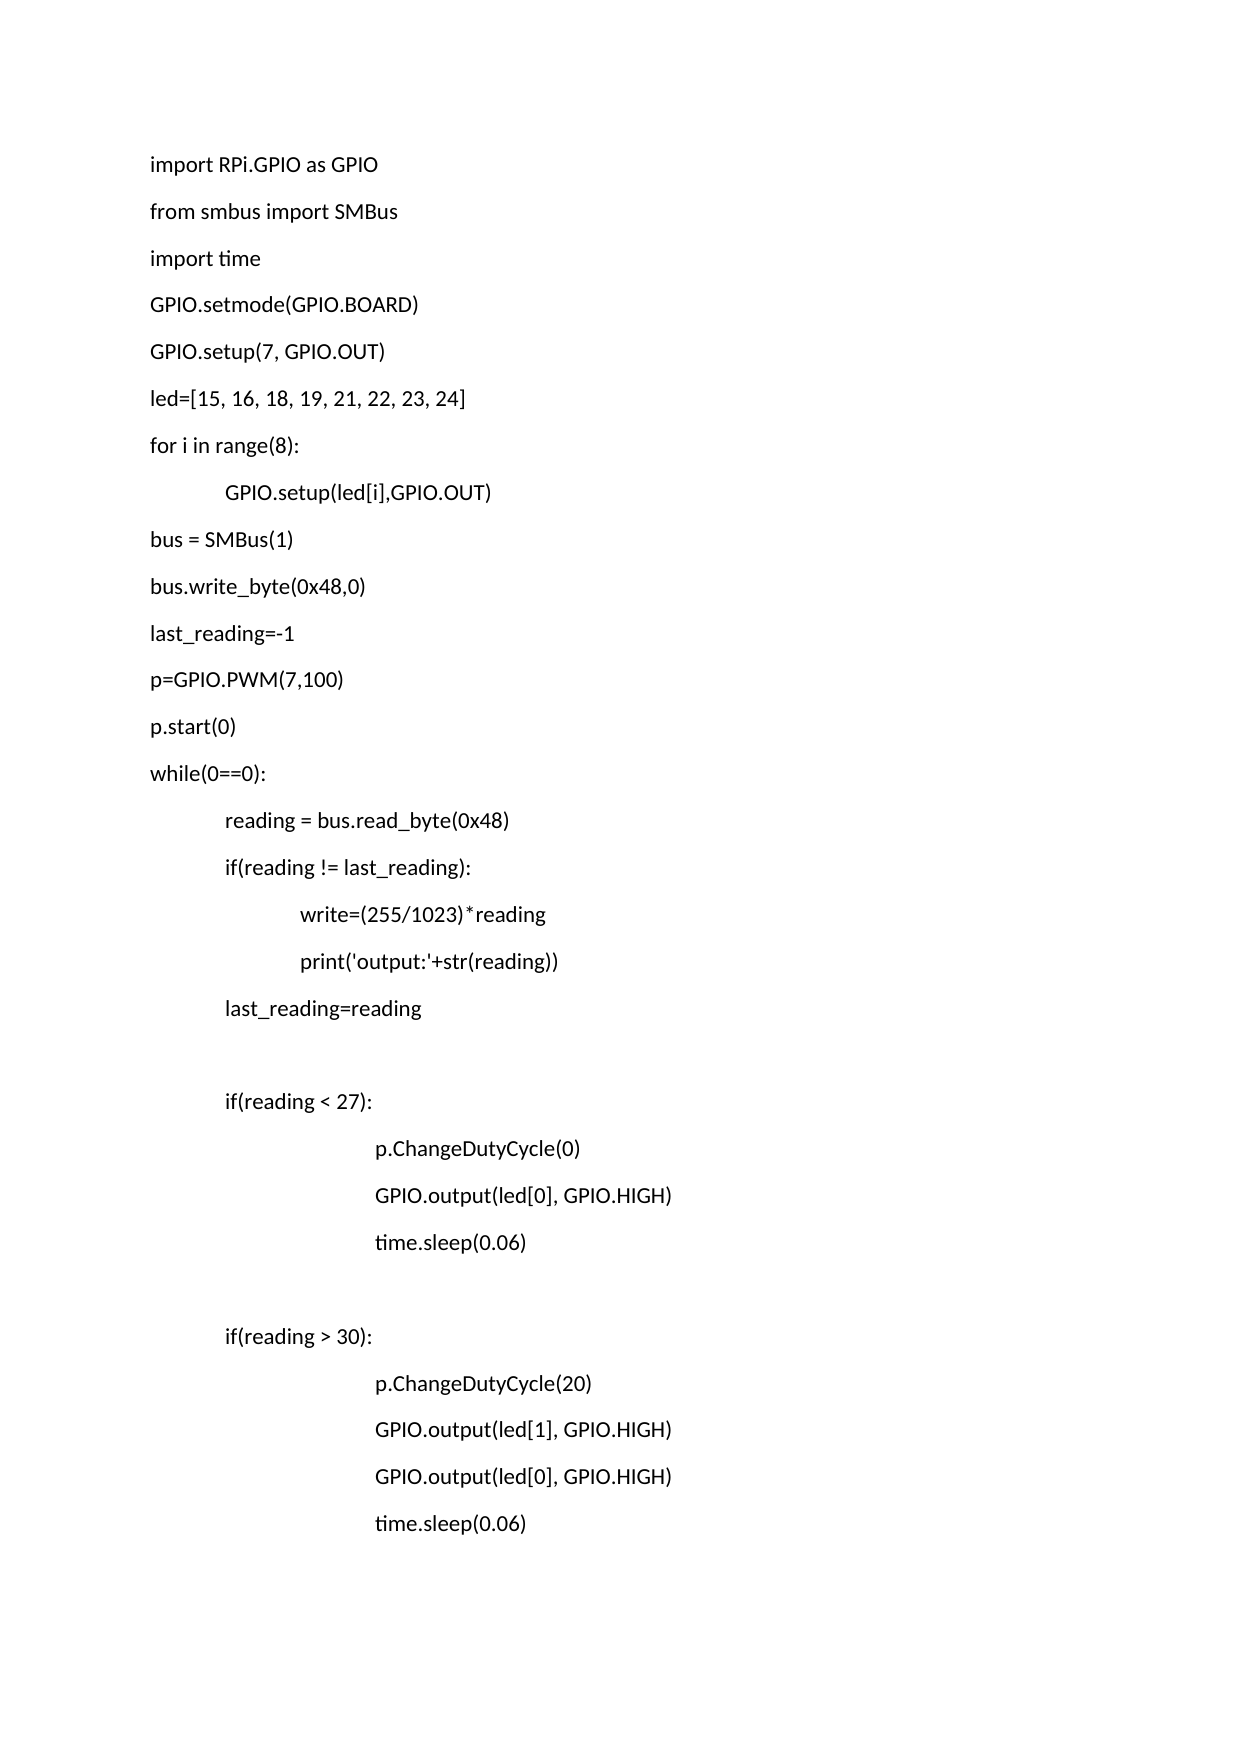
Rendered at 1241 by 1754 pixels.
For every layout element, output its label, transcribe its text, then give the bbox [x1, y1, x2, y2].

text last_reading=reading [150, 994, 1090, 1022]
text reading = bus.read_byte(0x48) [150, 806, 1090, 834]
text p=GPIO.PWM(7,100) [150, 666, 1090, 694]
text import RPi.GPIO as GPIO [150, 150, 1090, 178]
text bus = SMBus(1) [150, 525, 1090, 553]
text p.ChangeDutyCycle(20) [150, 1369, 1090, 1397]
text GPIO.setup(7, GPIO.OUT) [150, 337, 1090, 366]
text led=[15, 16, 18, 19, 21, 22, 23, 24] [150, 384, 1090, 412]
text GPIO.output(led[0], GPIO.HIGH) [150, 1181, 1090, 1209]
text import time [150, 244, 1090, 272]
text while(0==0): [150, 759, 1090, 787]
text last_reading=-1 [150, 619, 1090, 647]
text if(reading > 30): [150, 1322, 1090, 1350]
text print('output:'+str(reading)) [150, 947, 1090, 975]
text GPIO.output(led[0], GPIO.HIGH) [150, 1462, 1090, 1491]
text GPIO.setup(led[i],GPIO.OUT) [150, 478, 1090, 506]
text write=(255/1023)*reading [150, 900, 1090, 928]
text time.sleep(0.06) [150, 1509, 1090, 1537]
text for i in range(8): [150, 431, 1090, 459]
text if(reading < 27): [150, 1087, 1090, 1116]
text p.ChangeDutyCycle(0) [150, 1134, 1090, 1162]
text p.start(0) [150, 712, 1090, 741]
text GPIO.output(led[1], GPIO.HIGH) [150, 1416, 1090, 1444]
text bus.write_byte(0x48,0) [150, 572, 1090, 600]
text from smbus import SMBus [150, 197, 1090, 225]
text GPIO.setmode(GPIO.BOARD) [150, 291, 1090, 319]
text time.sleep(0.06) [150, 1228, 1090, 1256]
text if(reading != last_reading): [150, 853, 1090, 881]
